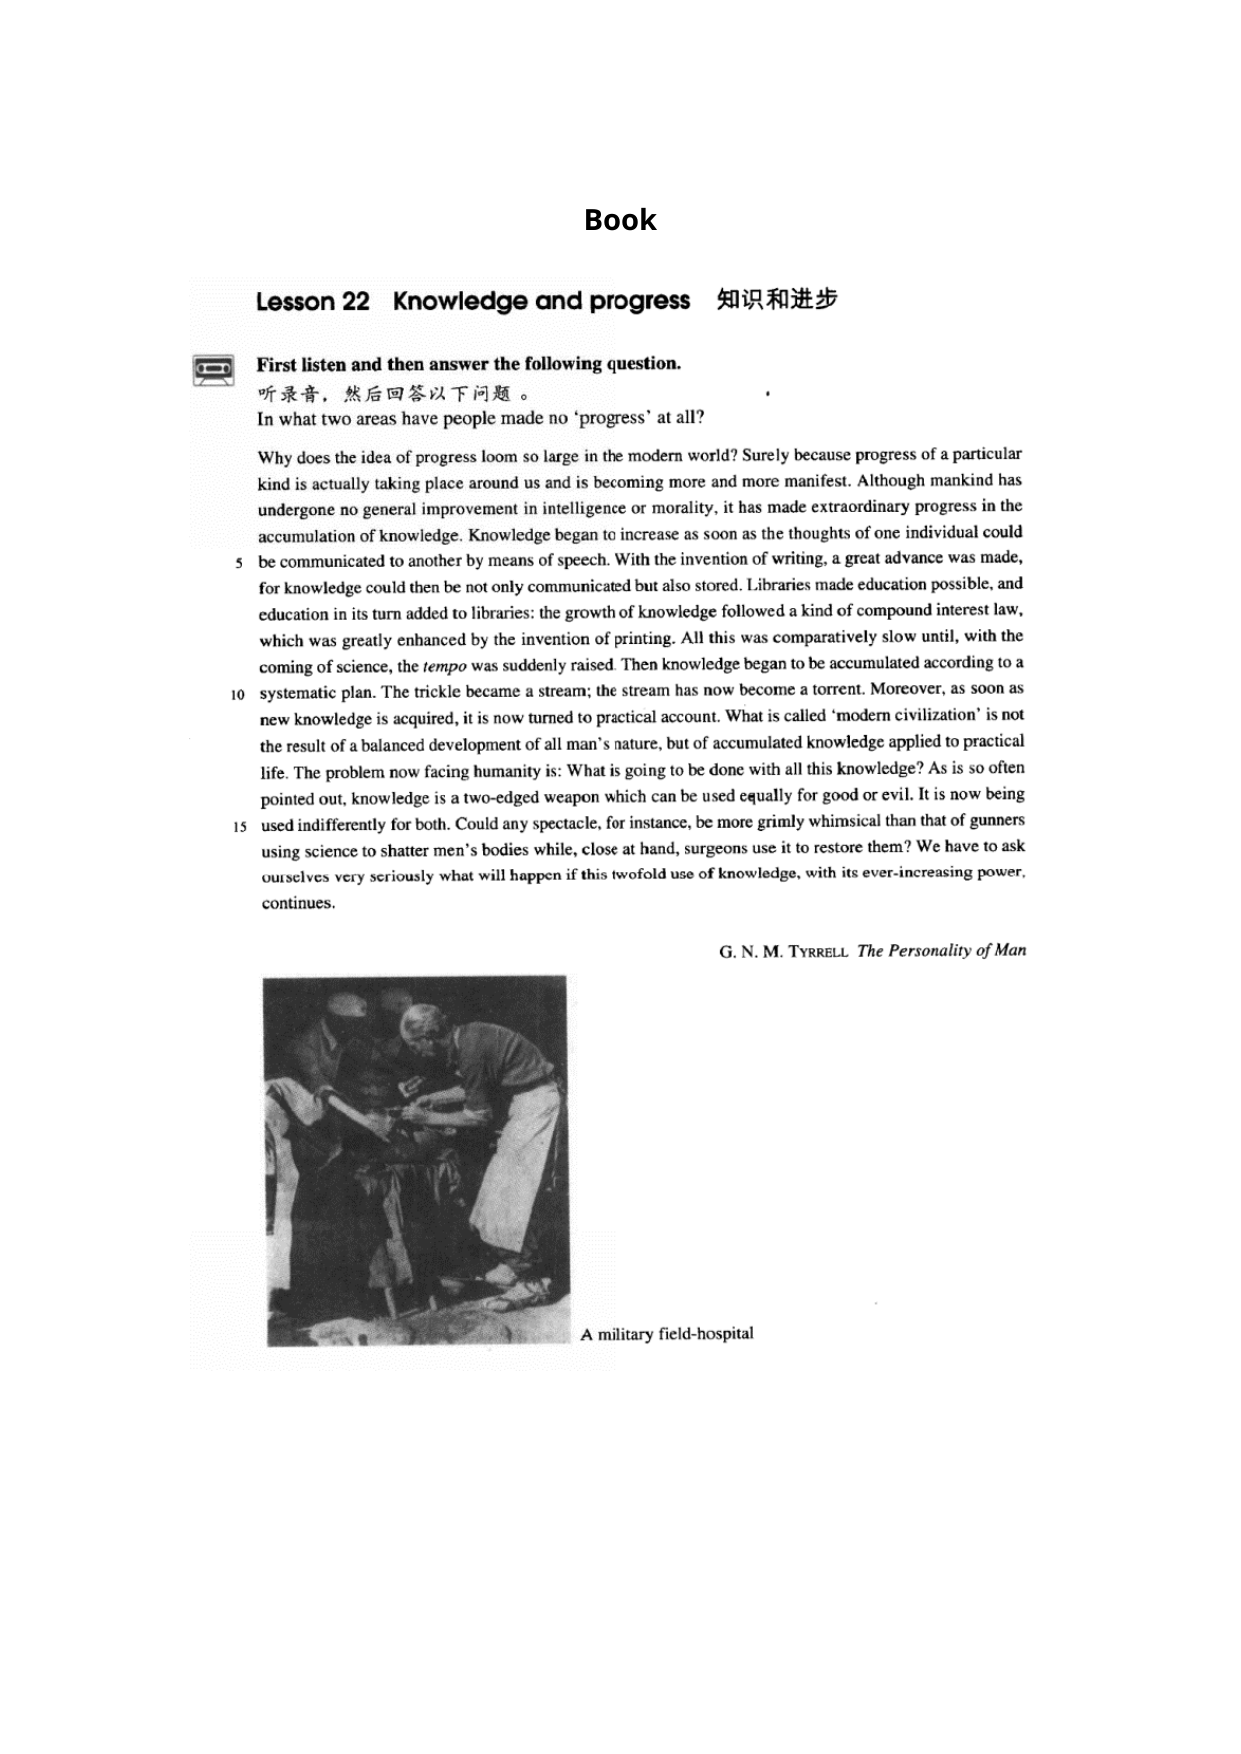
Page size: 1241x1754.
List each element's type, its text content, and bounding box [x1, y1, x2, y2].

picture [187, 270, 1053, 1371]
subtitle Book [187, 187, 1053, 252]
